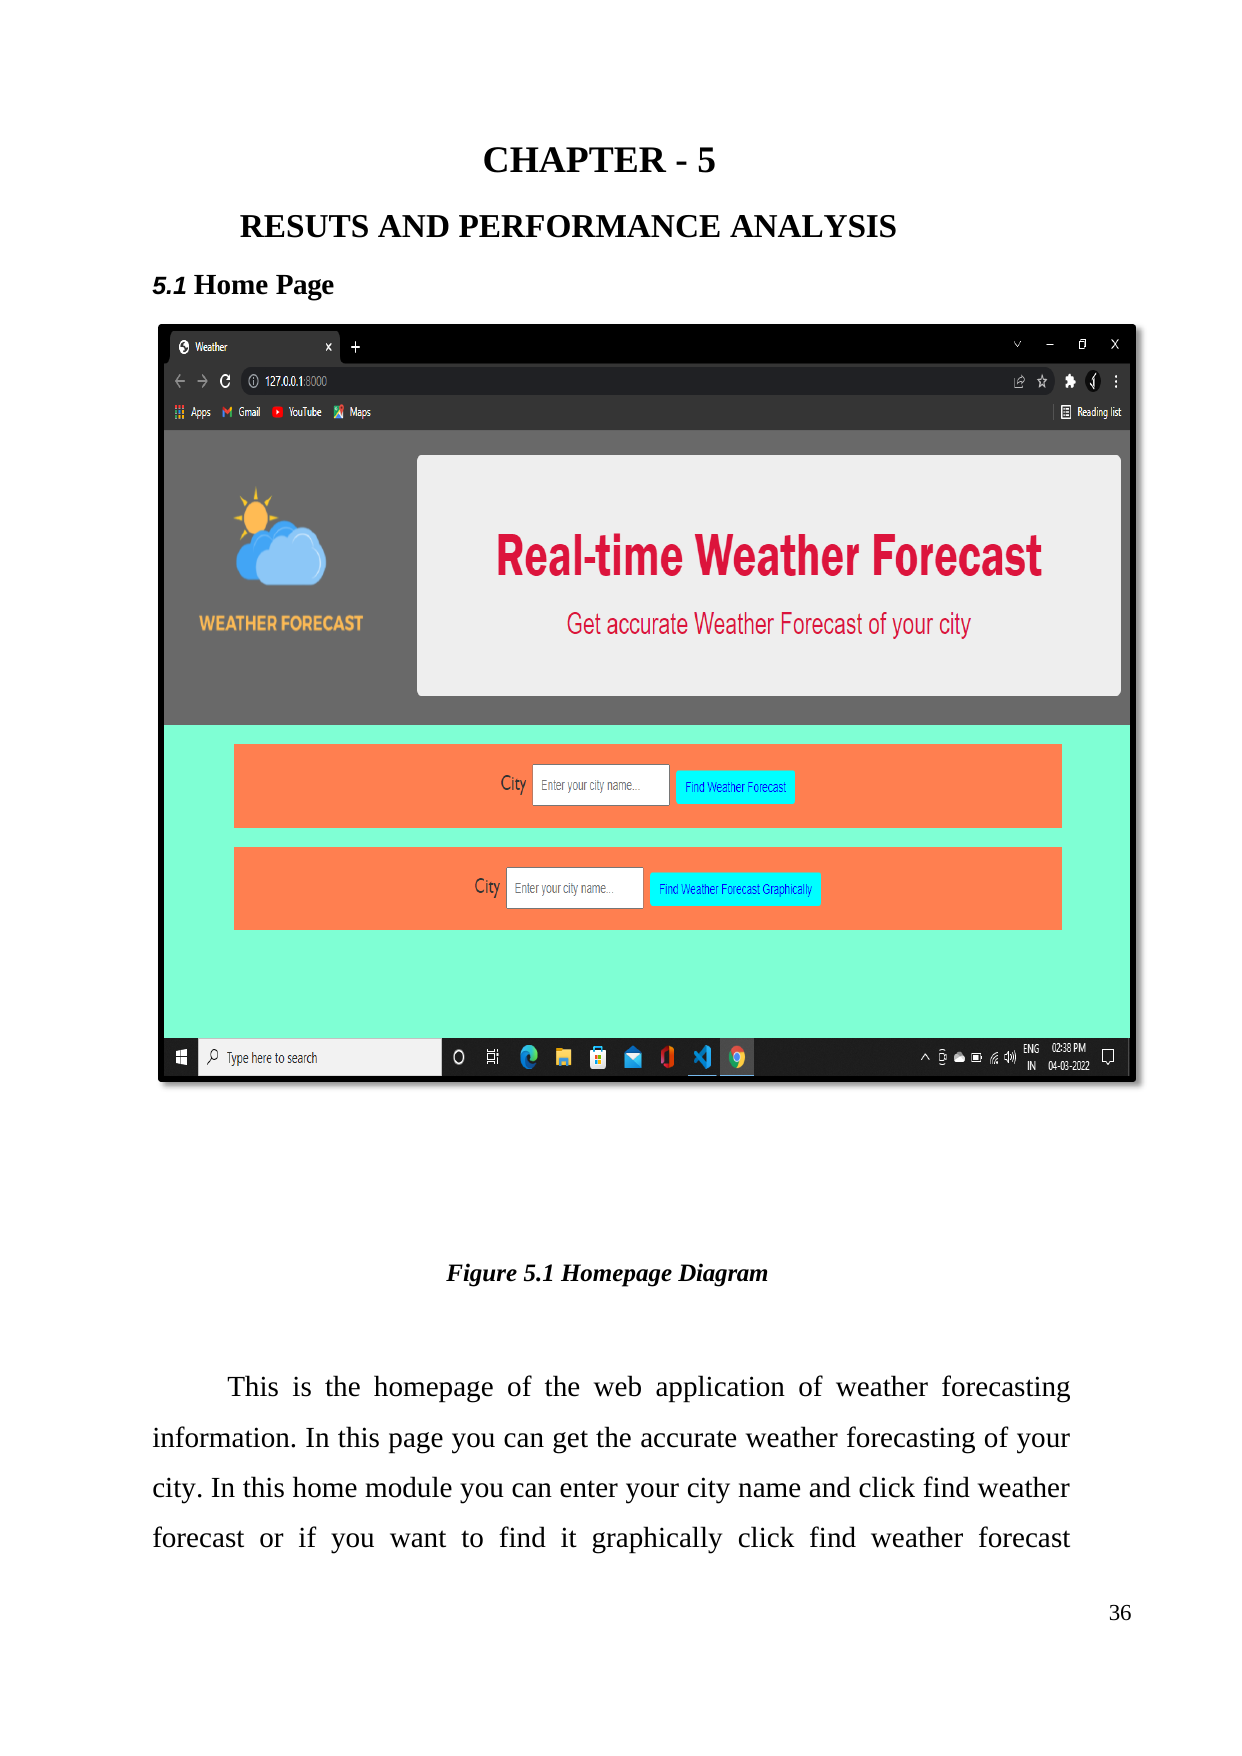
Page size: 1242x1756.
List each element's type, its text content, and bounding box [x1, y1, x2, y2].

subtitle RESUTS AND PERFORMANCE ANALYSIS [239, 206, 1131, 244]
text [152, 1369, 1071, 1554]
subtitle Home Page [152, 267, 1131, 301]
text Figure 5.1 Homepage Diagram [198, 1258, 1019, 1286]
subtitle CHAPTER - 5 [198, 137, 1001, 180]
picture [156, 321, 1148, 1093]
